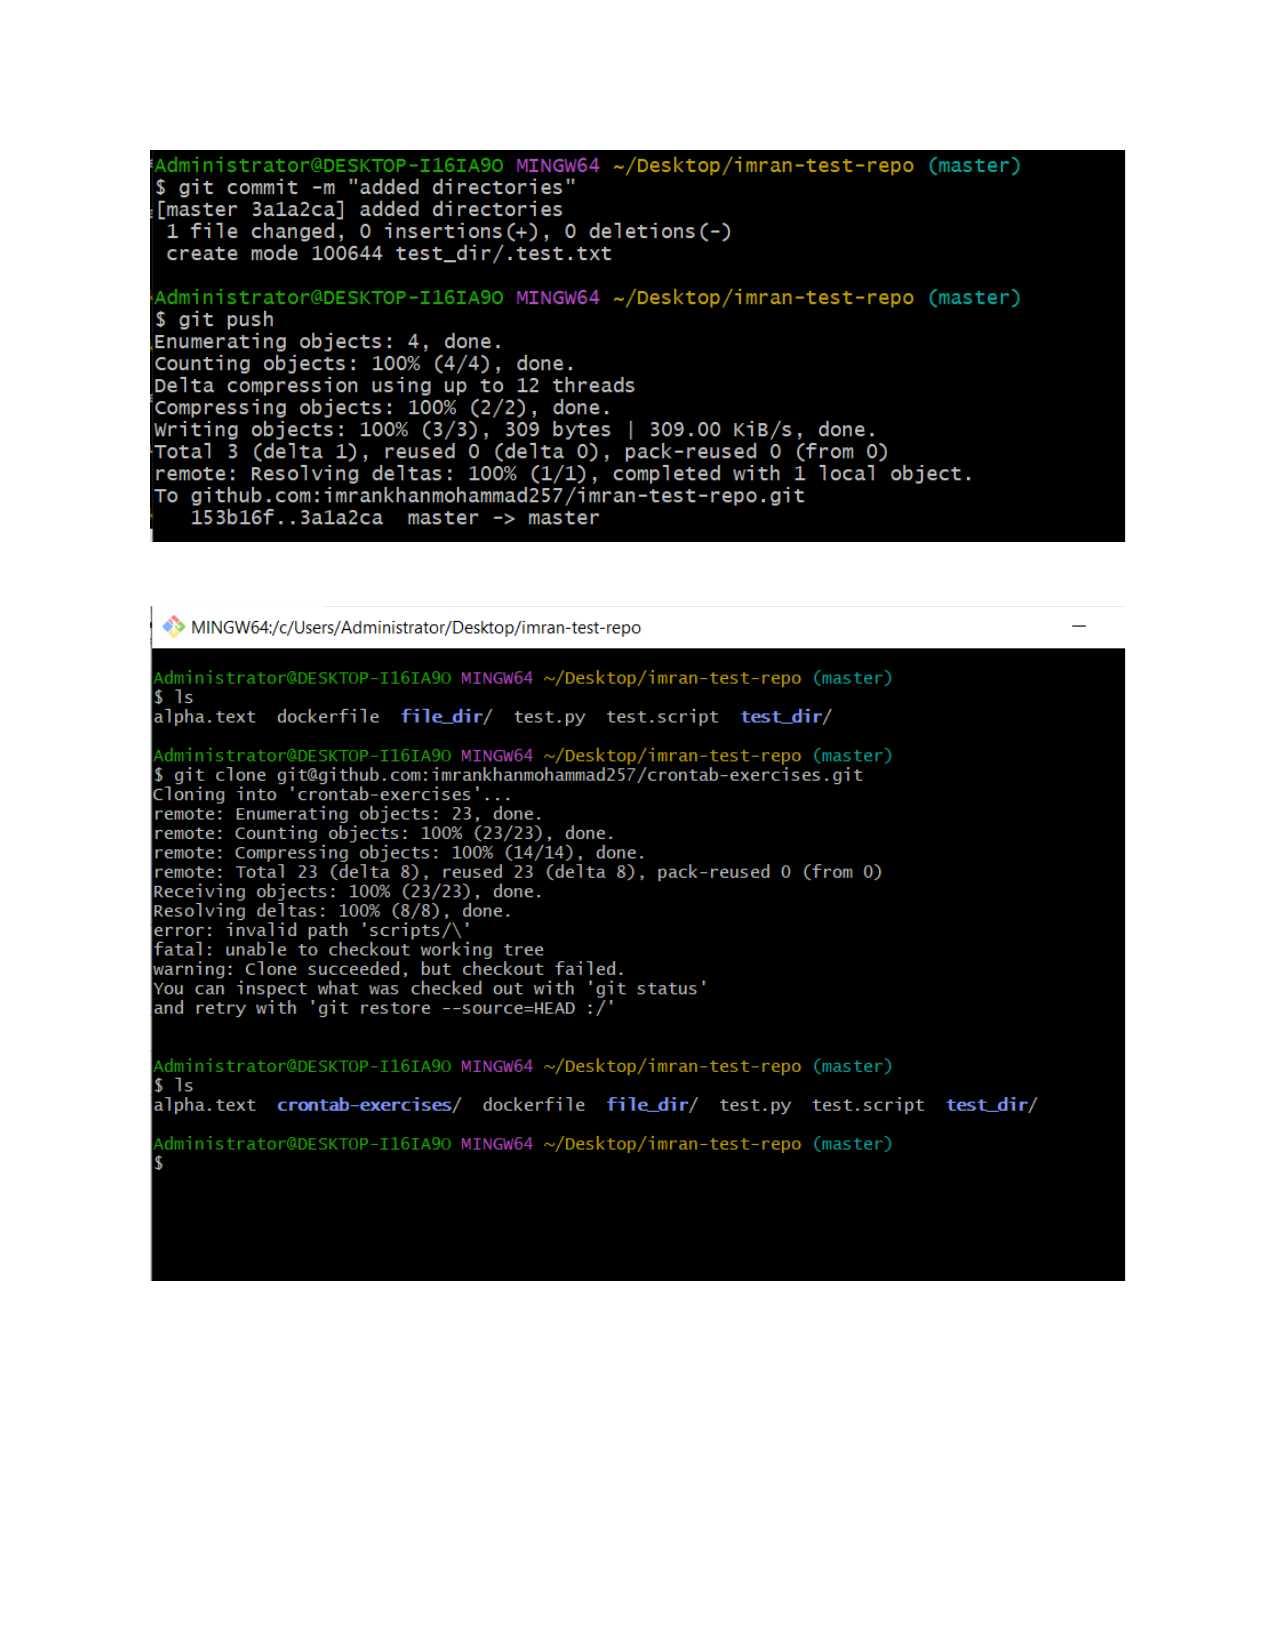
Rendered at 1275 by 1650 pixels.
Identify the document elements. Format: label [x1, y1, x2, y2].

picture [150, 150, 1125, 542]
picture [150, 606, 1125, 1281]
